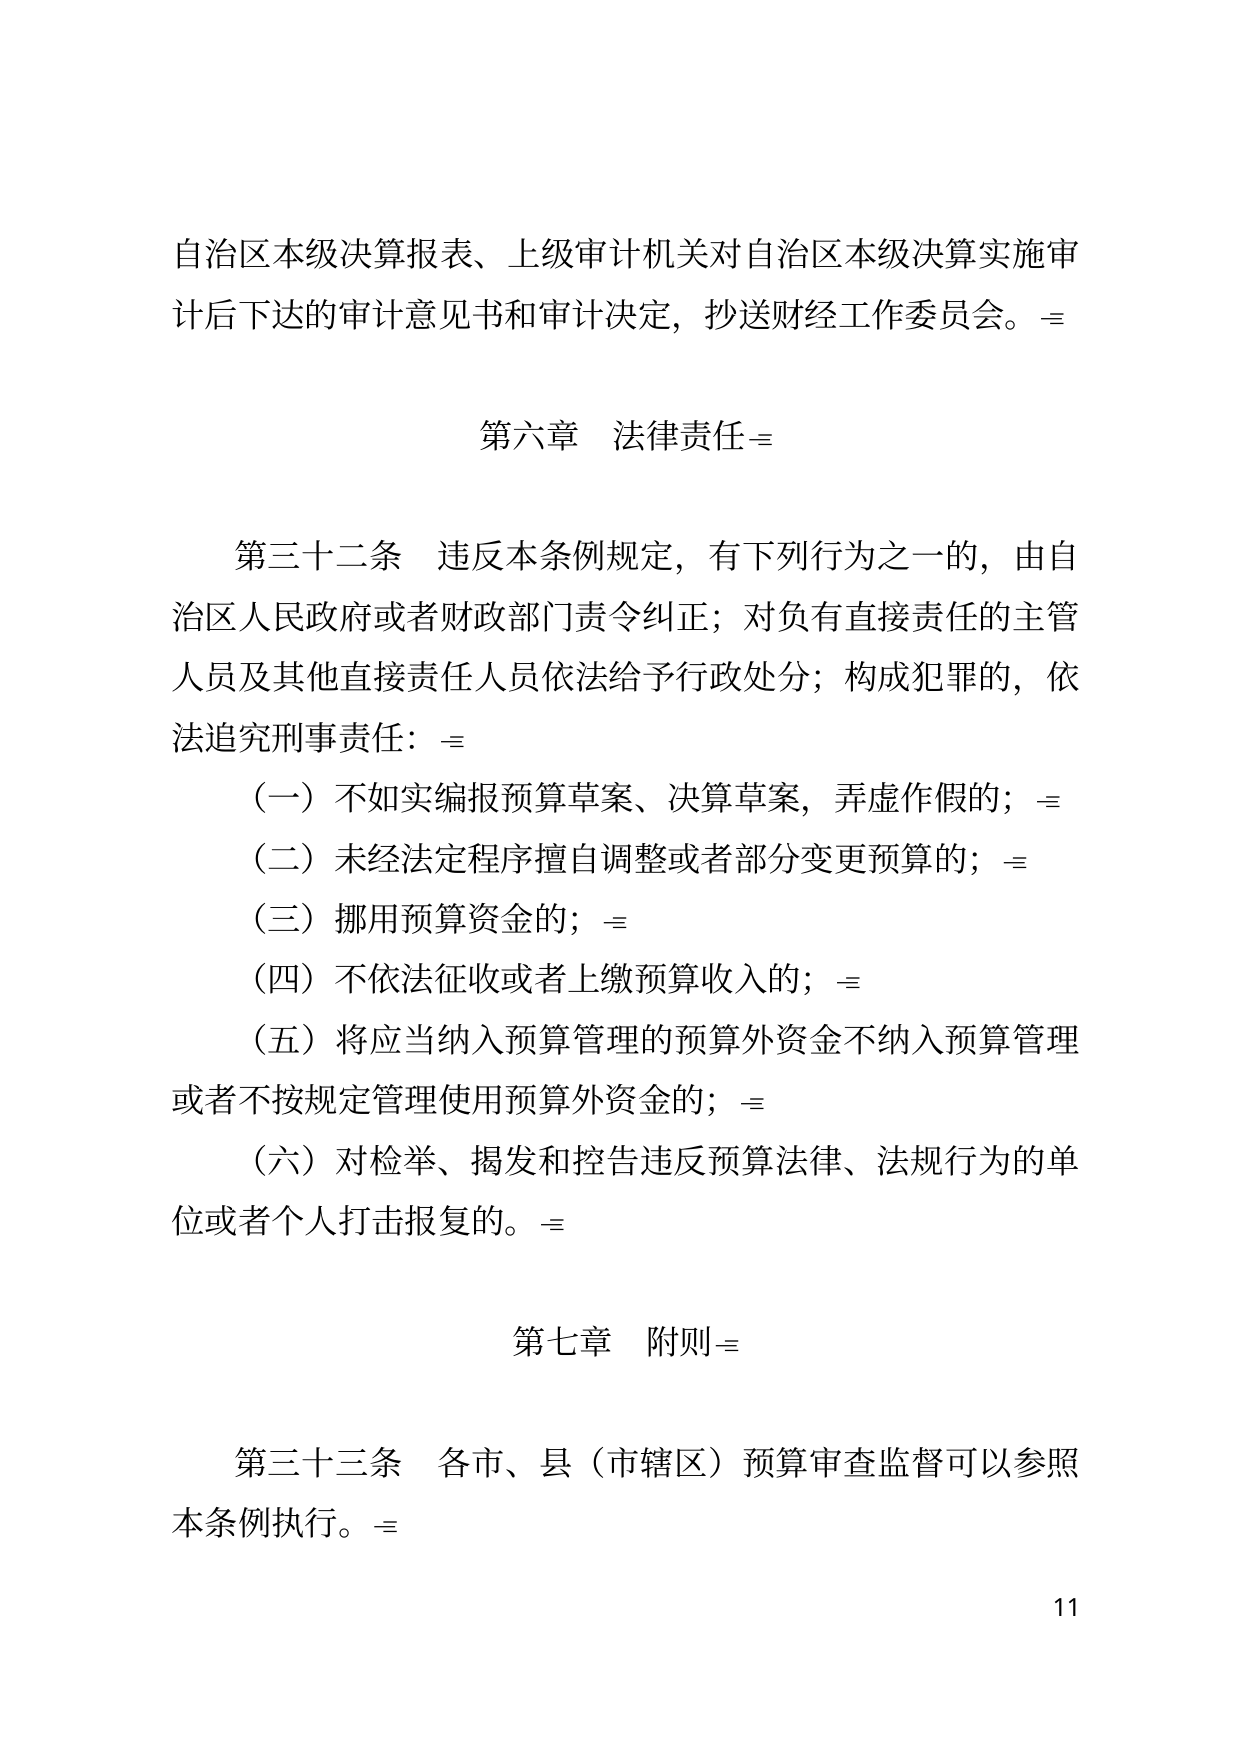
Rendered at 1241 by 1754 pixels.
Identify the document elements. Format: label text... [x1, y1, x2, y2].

text 第三十二条 违反本条例规定，有下列行为之一的，由自治区人民政府或者财政部门责令纠正；对负有直接责任的主管人员及其他直接责任人员依法给予行政处分；构成犯罪的，依法追究刑事责任： [171, 521, 1081, 762]
text 第六章 法律责任 [171, 400, 1081, 460]
text （五）将应当纳入预算管理的预算外资金不纳入预算管理，或者不按规定管理使用预算外资金的； [171, 1004, 1081, 1125]
text （一）不如实编报预算草案、决算草案，弄虚作假的； [171, 762, 1081, 823]
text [171, 218, 1081, 339]
text 第三十三条 各市、县（市辖区）预算审查监督可以参照本条例执行。 [171, 1427, 1081, 1548]
text 第七章 附则 [171, 1306, 1081, 1366]
text （四）不依法征收或者上缴预算收入的； [171, 943, 1081, 1004]
text （三）挪用预算资金的； [171, 883, 1081, 943]
text （六）对检举、揭发和控告违反预算法律、法规行为的单位或者个人打击报复的。 [171, 1125, 1081, 1246]
text （二）未经法定程序擅自调整或者部分变更预算的； [171, 823, 1081, 883]
